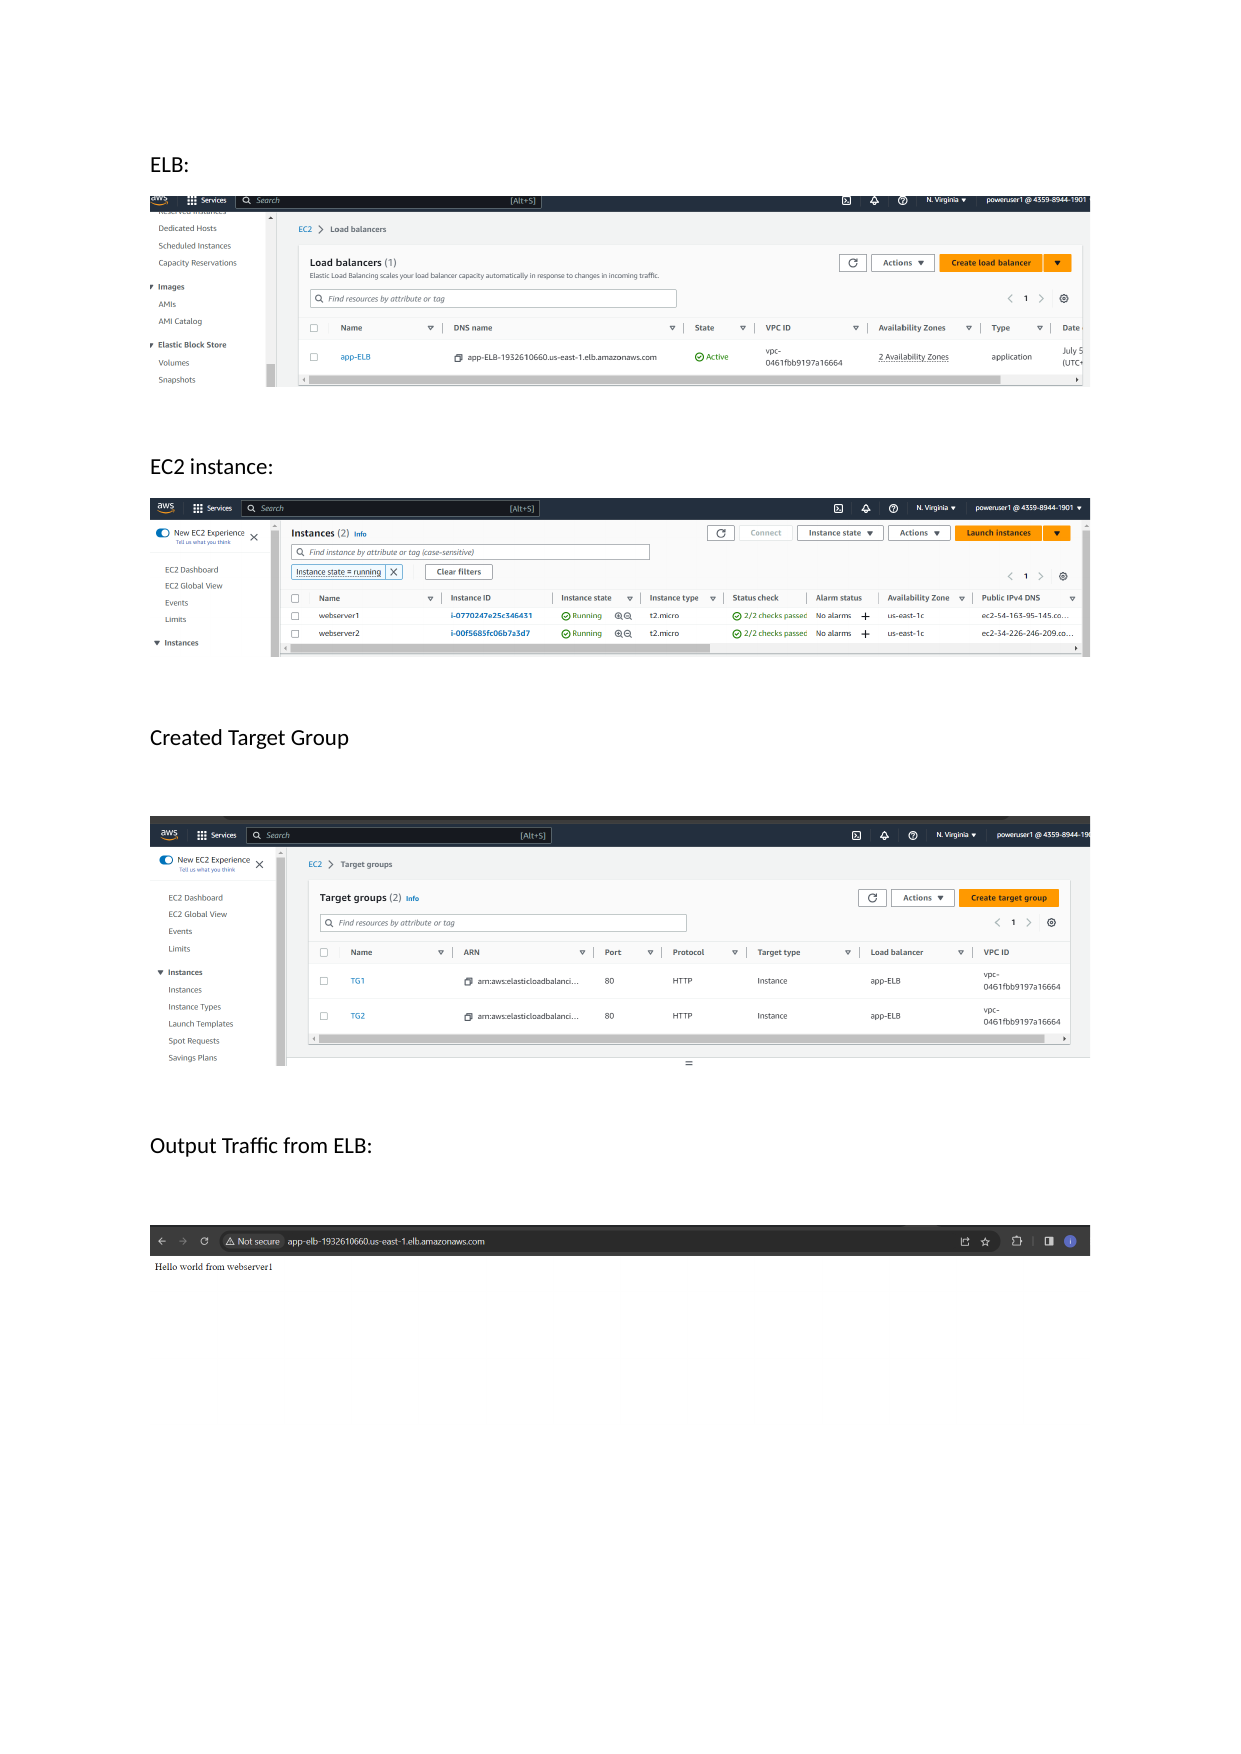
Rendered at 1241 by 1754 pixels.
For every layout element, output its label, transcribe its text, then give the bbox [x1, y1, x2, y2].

picture [150, 816, 1091, 1066]
text Output Traffic from ELB: [150, 1131, 1090, 1159]
picture [150, 1225, 1091, 1425]
text Created Target Group [150, 723, 1090, 751]
text ELB: [150, 150, 1090, 178]
picture [150, 498, 1091, 657]
picture [150, 196, 1091, 387]
text EC2 instance: [150, 452, 1090, 480]
